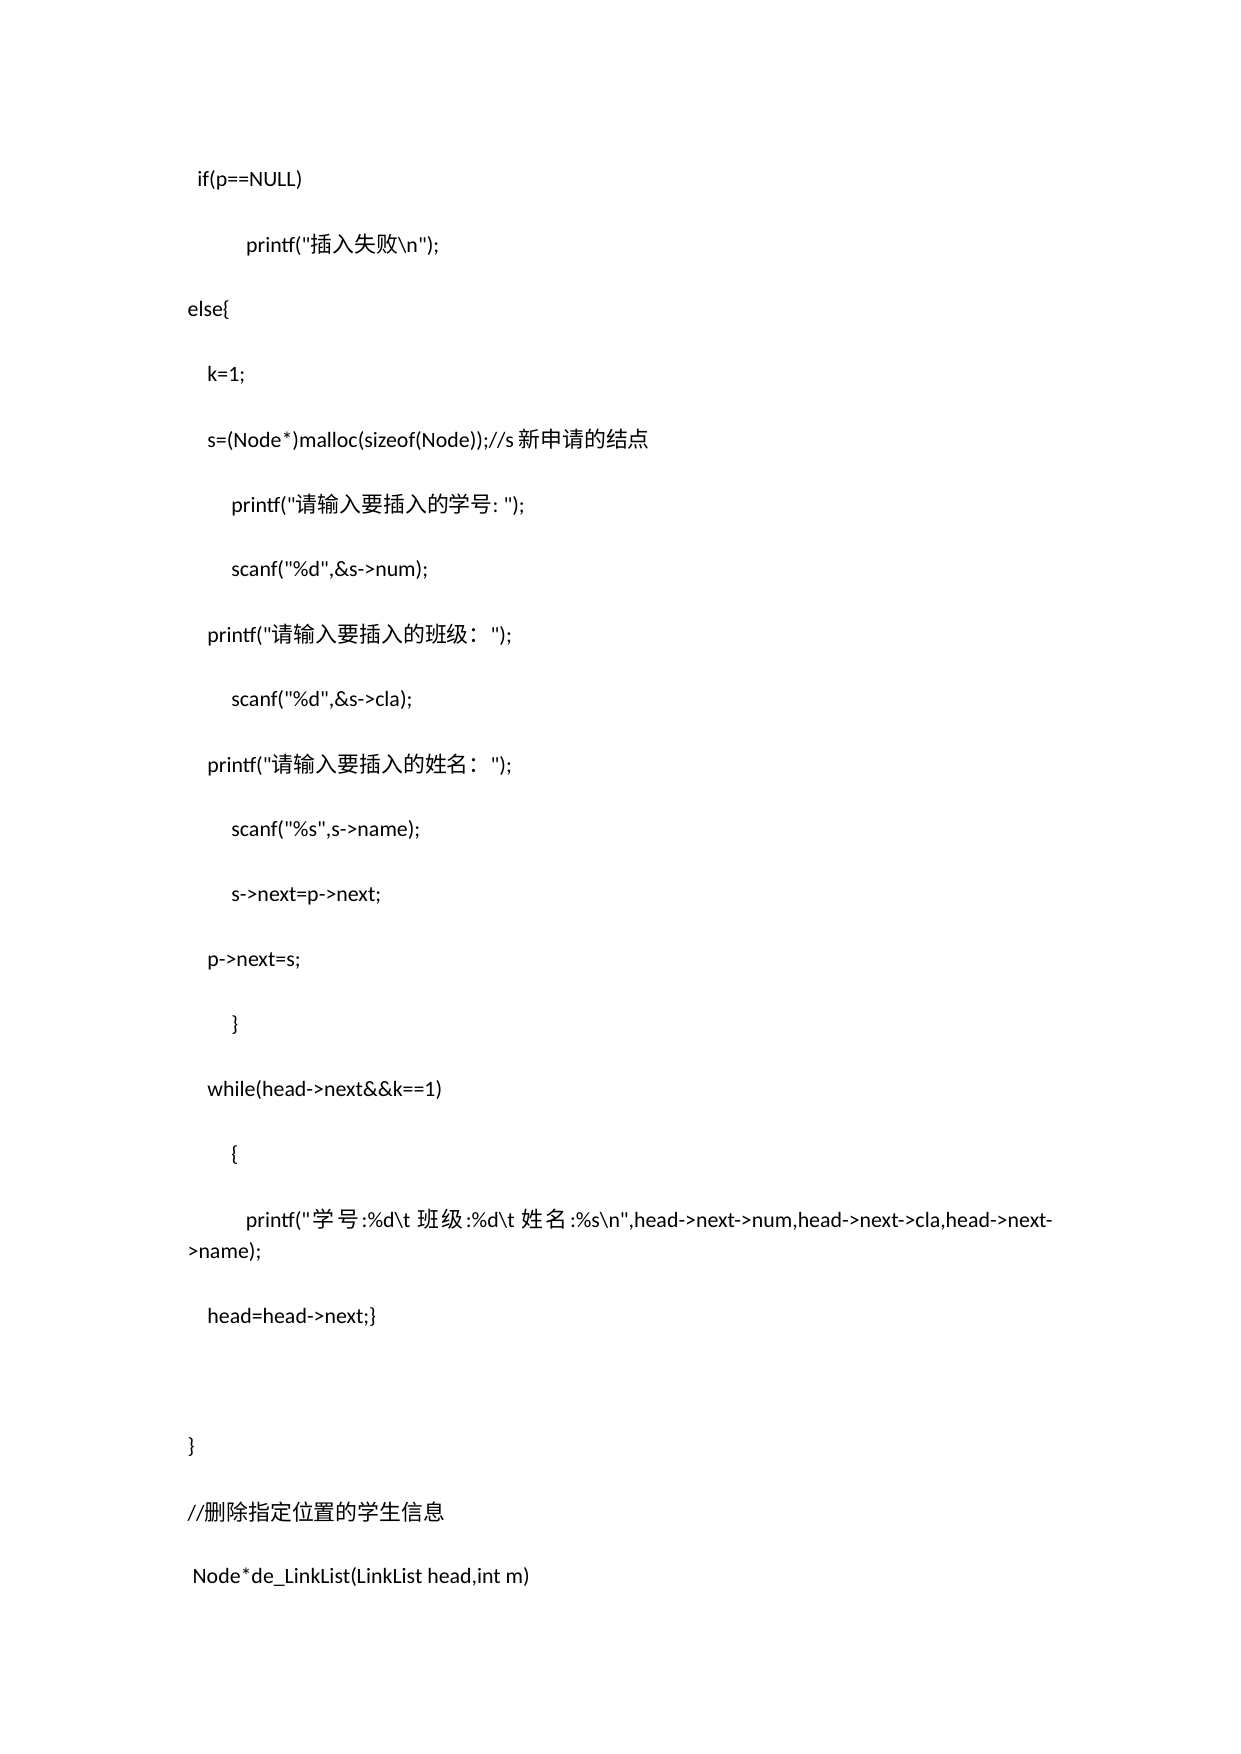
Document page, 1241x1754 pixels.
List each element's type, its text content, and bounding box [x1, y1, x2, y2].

text head=head->next;} [187, 1299, 1053, 1332]
text k=1; [187, 357, 1053, 389]
text } [187, 1007, 1053, 1039]
text printf("请输入要插入的姓名："); [187, 747, 1053, 779]
text p->next=s; [187, 942, 1053, 974]
text printf("学号:%d\t班级:%d\t姓名:%s\n",head->next->num,head->next->cla,head->next->name); [187, 1202, 1053, 1267]
text scanf("%d",&s->cla); [187, 682, 1053, 714]
text //删除指定位置的学生信息 [187, 1494, 1053, 1527]
text Node*de_LinkList(LinkList head,int m) [187, 1559, 1053, 1592]
text printf("插入失败\n"); [187, 227, 1053, 259]
text if(p==NULL) [187, 162, 1053, 194]
text printf("请输入要插入的班级："); [187, 617, 1053, 649]
text while(head->next&&k==1) [187, 1072, 1053, 1104]
text scanf("%d",&s->num); [187, 552, 1053, 584]
text s->next=p->next; [187, 877, 1053, 909]
text } [187, 1429, 1053, 1462]
text else{ [187, 292, 1053, 324]
text s=(Node*)malloc(sizeof(Node));//s新申请的结点 [187, 422, 1053, 454]
text printf("请输入要插入的学号: "); [187, 487, 1053, 519]
text { [187, 1137, 1053, 1169]
text scanf("%s",s->name); [187, 812, 1053, 844]
